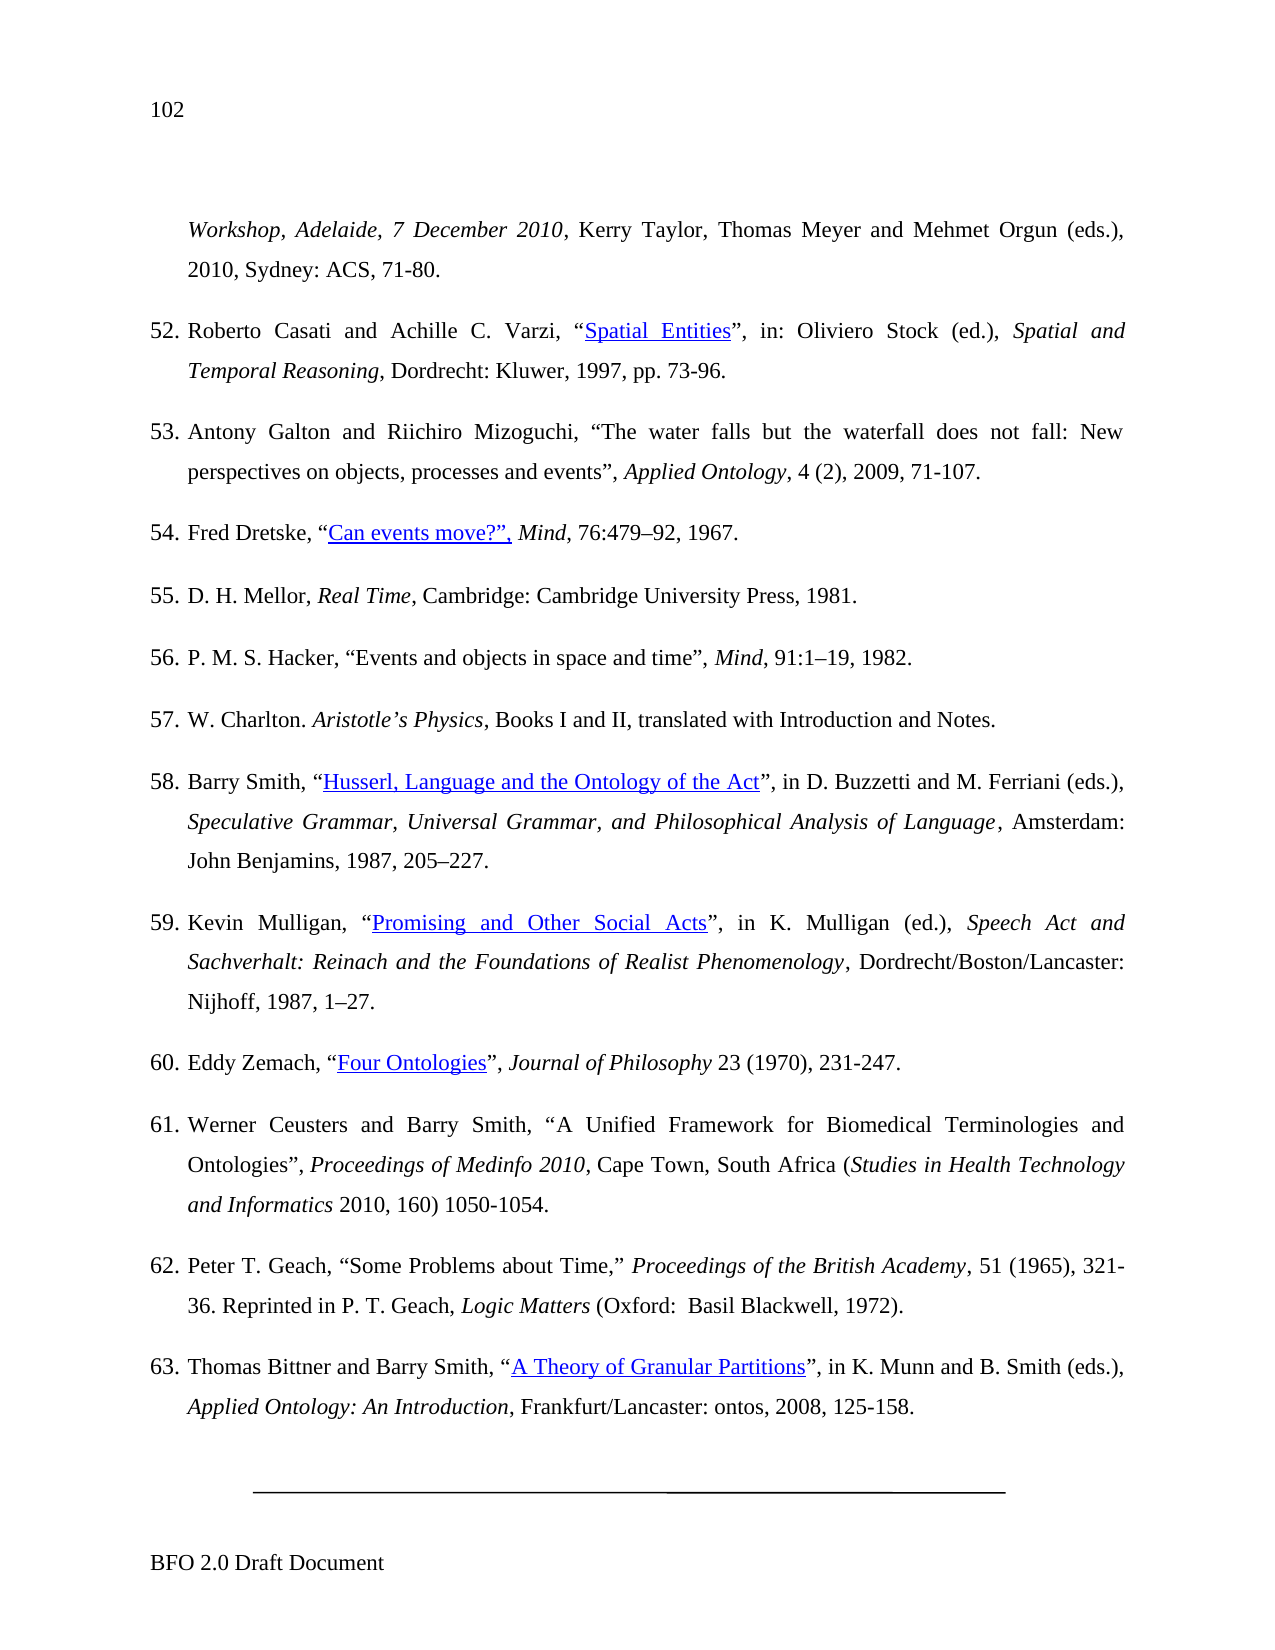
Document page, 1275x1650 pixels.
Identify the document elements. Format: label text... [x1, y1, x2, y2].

list Peter T. Geach, “Some Problems about Time,” Proceedings of the British Academy, 51 (1965), 321-36. Reprinted in P. T. Geach, Logic Matters (Oxford: Basil Blackwell, 1972). [150, 1251, 1125, 1318]
list Antony Galton and Riichiro Mizoguchi, “The water falls but the waterfall does not fall: New perspectives on objects, processes and events”, Applied Ontology, 4 (2), 2009, 71-107. [150, 417, 1125, 484]
list Fred Dretske, “Can events move?”, Mind, 76:479–92, 1967. [150, 518, 1125, 546]
list Werner Ceusters and Barry Smith, “A Unified Framework for Biomedical Terminologies and Ontologies”, Proceedings of Medinfo 2010, Cape Town, South Africa (Studies in Health Technology and Informatics 2010, 160) 1050-1054. [150, 1110, 1125, 1217]
list W. Charlton. Aristotle’s Physics, Books I and II, translated with Introduction and Notes. [150, 705, 1125, 733]
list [150, 217, 1125, 282]
list Barry Smith, “Husserl, Language and the Ontology of the Act”, in D. Buzzetti and M. Ferriani (eds.), Speculative Grammar, Universal Grammar, and Philosophical Analysis of Language, Amsterdam: John Benjamins, 1987, 205–227. [150, 767, 1125, 874]
list Kevin Mulligan, “Promising and Other Social Acts”, in K. Mulligan (ed.), Speech Act and Sachverhalt: Reinach and the Foundations of Realist Phenomenology, Dordrecht/Boston/Lancaster: Nijhoff, 1987, 1–27. [150, 908, 1125, 1014]
list Thomas Bittner and Barry Smith, “A Theory of Granular Partitions”, in K. Munn and B. Smith (eds.), Applied Ontology: An Introduction, Frankfurt/Lancaster: ontos, 2008, 125-158. [150, 1352, 1125, 1419]
list Roberto Casati and Achille C. Varzi, “Spatial Entities”, in: Oliviero Stock (ed.), Spatial and Temporal Reasoning, Dordrecht: Kluwer, 1997, pp. 73-96. [150, 316, 1125, 383]
list D. H. Mellor, Real Time, Cambridge: Cambridge University Press, 1981. [150, 581, 1125, 608]
list P. M. S. Hacker, “Events and objects in space and time”, Mind, 91:1–19, 1982. [150, 643, 1125, 670]
list Eddy Zemach, “Four Ontologies”, Journal of Philosophy 23 (1970), 231-247. [150, 1048, 1125, 1076]
